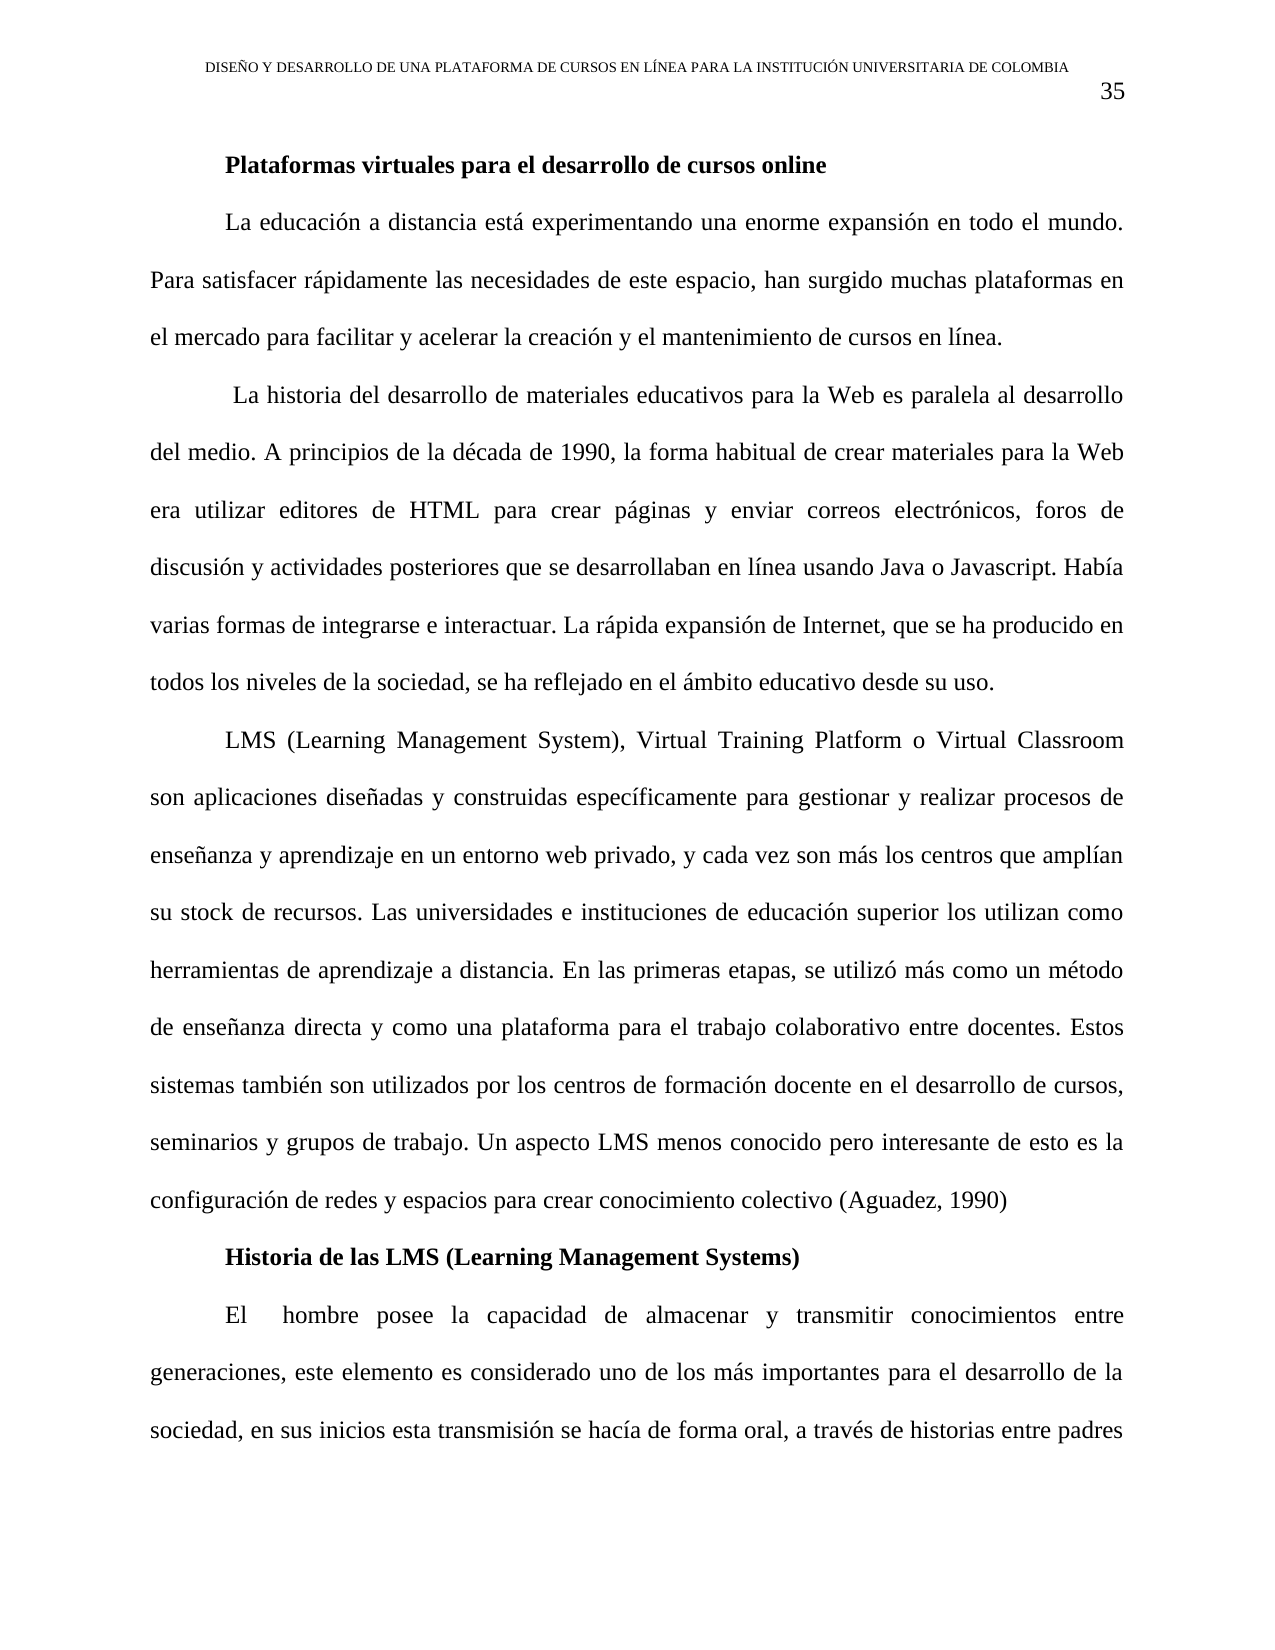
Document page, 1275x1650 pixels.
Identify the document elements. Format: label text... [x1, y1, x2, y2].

text LMS (Learning Management System), Virtual Training Platform o Virtual Classroom son aplicaciones diseñadas y construidas específicamente para gestionar y realizar procesos de enseñanza y aprendizaje en un entorno web privado, y cada vez son más los centros que amplían su stock de recursos. Las universidades e instituciones de educación superior los utilizan como herramientas de aprendizaje a distancia. En las primeras etapas, se utilizó más como un método de enseñanza directa y como una plataforma para el trabajo colaborativo entre docentes. Estos sistemas también son utilizados por los centros de formación docente en el desarrollo de cursos, seminarios y grupos de trabajo. Un aspecto LMS menos conocido pero interesante de esto es la configuración de redes y espacios para crear conocimiento colectivo (Aguadez, 1990) [150, 725, 1125, 1214]
subtitle Plataformas virtuales para el desarrollo de cursos online [225, 150, 1125, 179]
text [150, 1300, 1125, 1444]
subtitle Historia de las LMS (Learning Management Systems) [225, 1242, 1125, 1271]
text La educación a distancia está experimentando una enorme expansión en todo el mundo. Para satisfacer rápidamente las necesidades de este espacio, han surgido muchas plataformas en el mercado para facilitar y acelerar la creación y el mantenimiento de cursos en línea. [150, 207, 1125, 351]
text La historia del desarrollo de materiales educativos para la Web es paralela al desarrollo del medio. A principios de la década de 1990, la forma habitual de crear materiales para la Web era utilizar editores de HTML para crear páginas y enviar correos electrónicos, foros de discusión y actividades posteriores que se desarrollaban en línea usando Java o Javascript. Había varias formas de integrarse e interactuar. La rápida expansión de Internet, que se ha producido en todos los niveles de la sociedad, se ha reflejado en el ámbito educativo desde su uso. [150, 380, 1125, 696]
